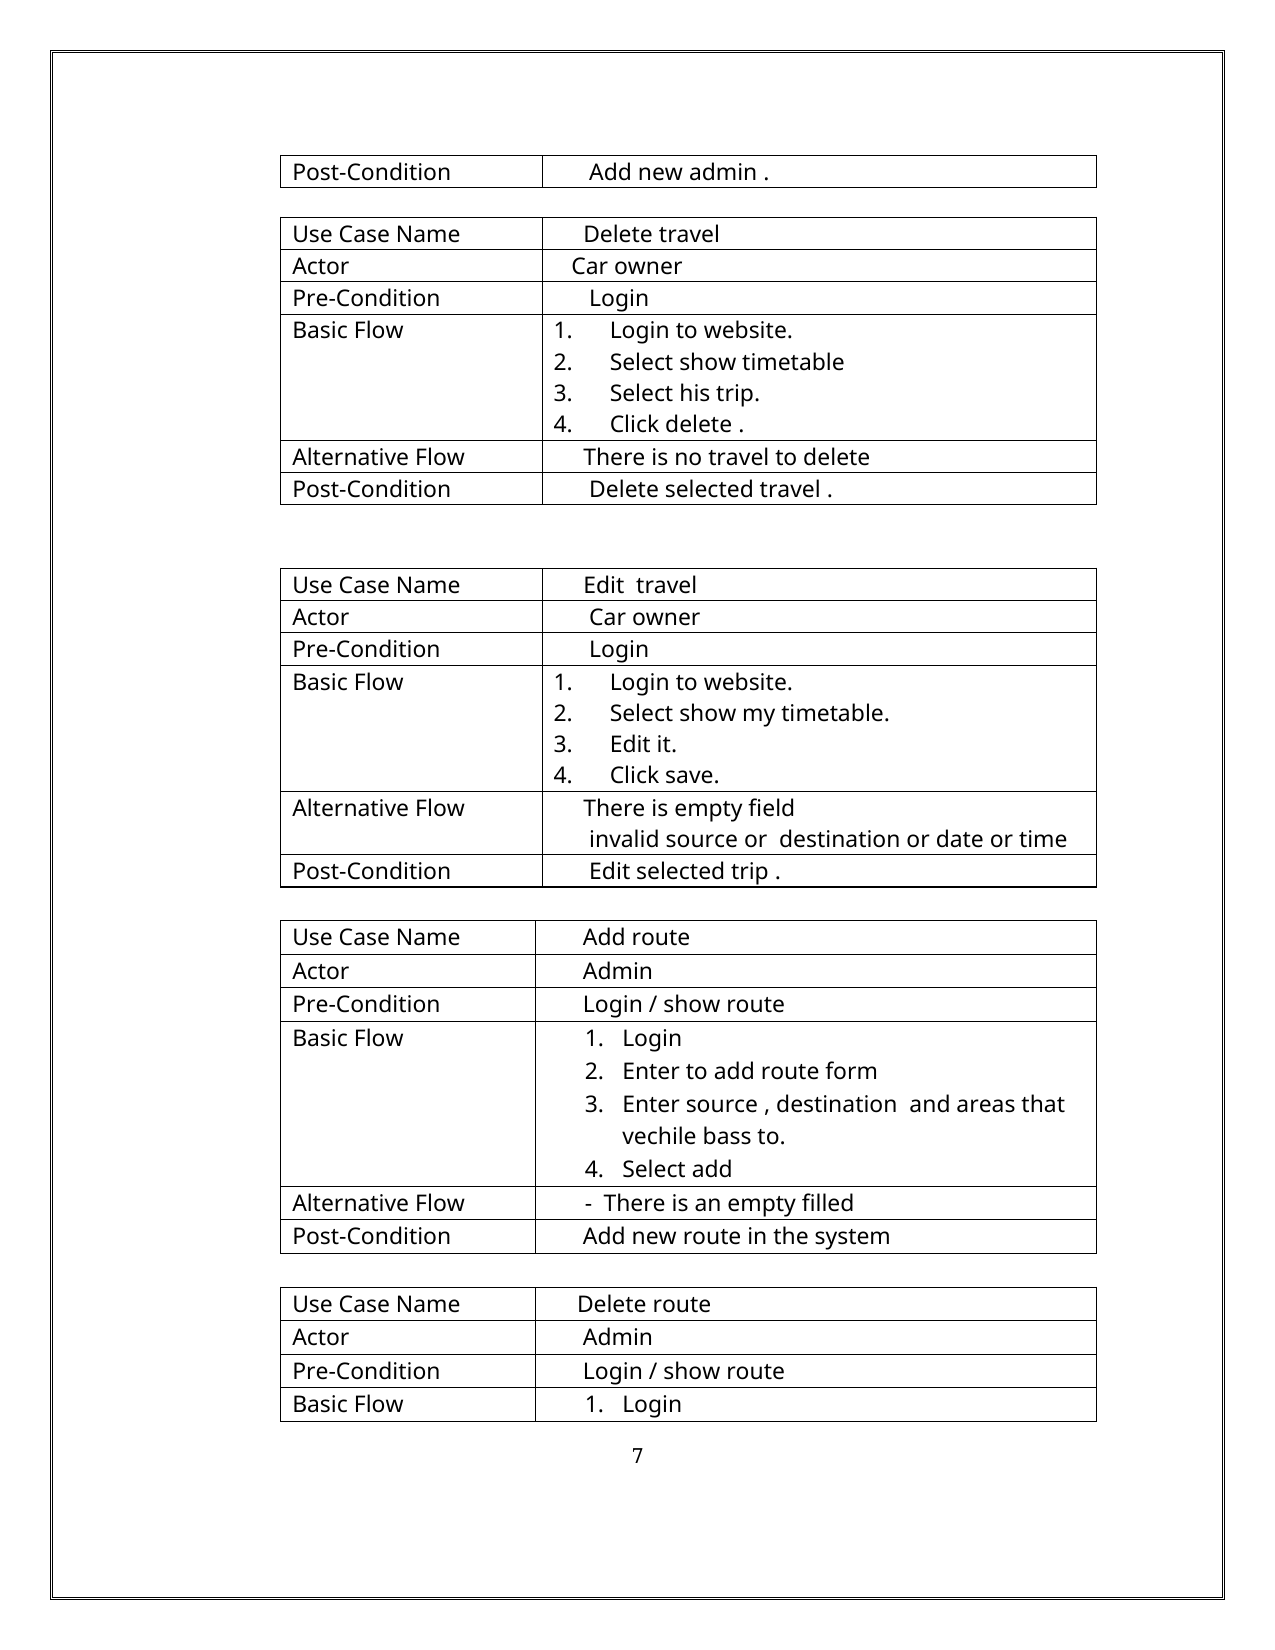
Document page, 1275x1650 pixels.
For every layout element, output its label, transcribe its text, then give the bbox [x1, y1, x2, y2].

table_cell Login to website. Select show my timetable. Edit it. Click save. [543, 666, 1096, 791]
table_cell Admin [536, 955, 1096, 987]
table_cell Pre-Condition [281, 1355, 535, 1387]
table_header Use Case Name [281, 218, 542, 249]
table_cell Basic Flow [281, 315, 542, 439]
table_cell Actor [281, 955, 535, 987]
table_cell There is empty field invalid source or destination or date or time [543, 792, 1096, 854]
table_cell Alternative Flow [281, 441, 542, 472]
table_cell Actor [281, 250, 542, 281]
table_cell There is no travel to delete [543, 441, 1096, 472]
table_cell Car owner [543, 250, 1096, 281]
table_cell Actor [281, 1321, 535, 1354]
table_cell Basic Flow [281, 666, 542, 791]
table_header Add route [536, 921, 1096, 954]
table_cell Post-Condition [281, 473, 542, 504]
table_cell Post-Condition [281, 855, 542, 886]
table_cell Add new admin . [543, 156, 1096, 187]
table_cell Basic Flow [281, 1388, 535, 1421]
table_cell Login [543, 633, 1096, 664]
table_cell Car owner [543, 601, 1096, 632]
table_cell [536, 1388, 1096, 1421]
table_cell Alternative Flow [281, 1187, 535, 1219]
table_cell Delete selected travel . [543, 473, 1096, 504]
table_header Use Case Name [281, 569, 542, 600]
table_cell Login / show route [536, 988, 1096, 1021]
table_cell Edit selected trip . [543, 855, 1096, 886]
table_cell Login Enter to add route form Enter source , destination and areas that vechile bass to. Select add [536, 1022, 1096, 1186]
table_cell Actor [281, 601, 542, 632]
table_cell Basic Flow [281, 1022, 535, 1186]
table_header Delete travel [543, 218, 1096, 249]
table_cell Post-Condition [281, 156, 542, 187]
table_header Use Case Name [281, 1288, 535, 1320]
table_header Edit travel [543, 569, 1096, 600]
table_cell Admin [536, 1321, 1096, 1354]
table_cell Pre-Condition [281, 988, 535, 1021]
table_cell Pre-Condition [281, 633, 542, 664]
table_cell Add new route in the system [536, 1220, 1096, 1253]
table_header Use Case Name [281, 921, 535, 954]
table_cell Login [543, 282, 1096, 313]
table_cell Alternative Flow [281, 792, 542, 854]
table_cell Login to website. Select show timetable Select his trip. Click delete . [543, 315, 1096, 439]
table_cell There is an empty filled [536, 1187, 1096, 1219]
table_cell Post-Condition [281, 1220, 535, 1253]
table_header Delete route [536, 1288, 1096, 1320]
table_cell Pre-Condition [281, 282, 542, 313]
table_cell Login / show route [536, 1355, 1096, 1387]
